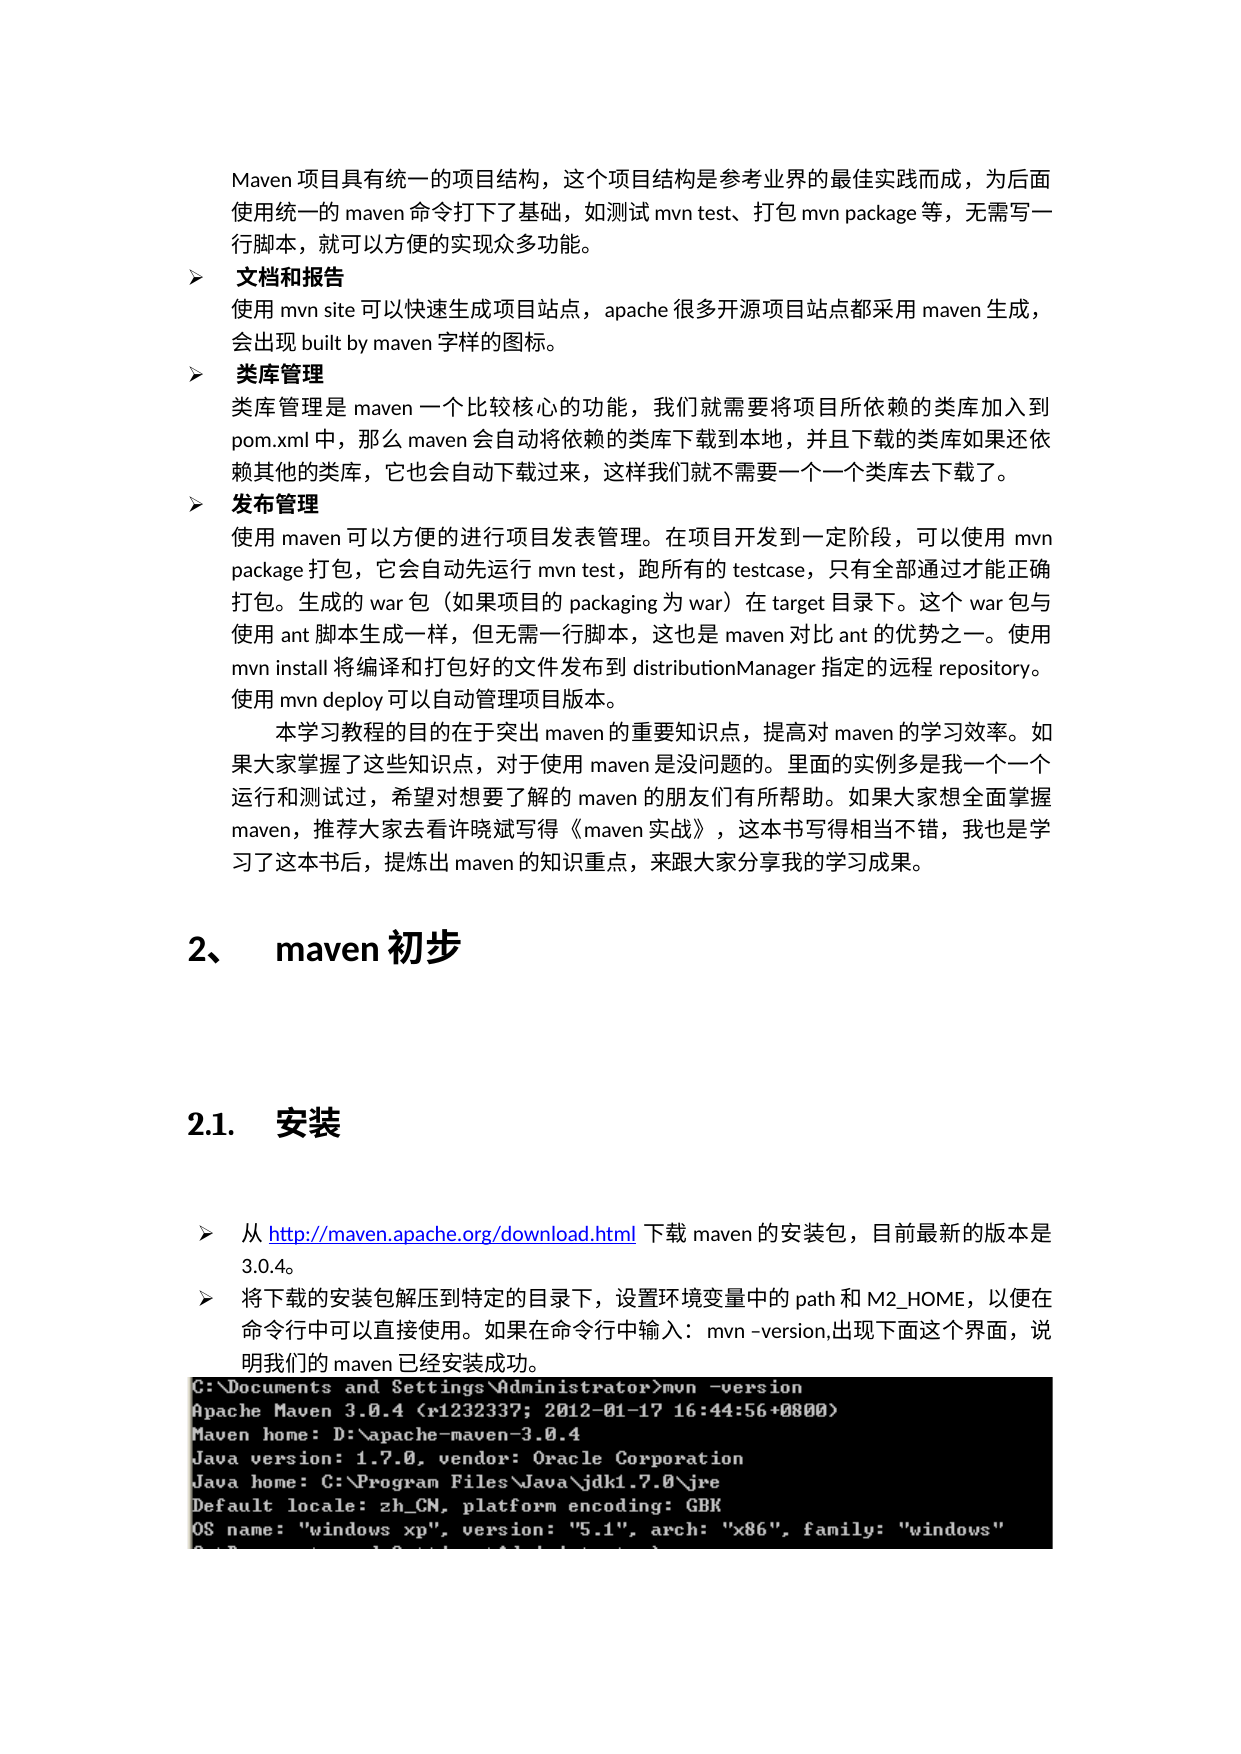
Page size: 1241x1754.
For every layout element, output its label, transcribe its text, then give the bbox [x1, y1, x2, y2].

text 类库管理是maven一个比较核心的功能，我们就需要将项目所依赖的类库加入到pom.xml中，那么maven会自动将依赖的类库下载到本地，并且下载的类库如果还依赖其他的类库，它也会自动下载过来，这样我们就不需要一个一个类库去下载了。 [231, 389, 1053, 487]
text 使用mvn site可以快速生成项目站点，apache很多开源项目站点都采用maven生成，会出现built by maven字样的图标。 [231, 292, 1053, 357]
list 从http://maven.apache.org/download.html 下载maven的安装包，目前最新的版本是3.0.4。 [197, 1215, 1053, 1280]
list 将下载的安装包解压到特定的目录下，设置环境变量中的path和M2_HOME，以便在命令行中可以直接使用。如果在命令行中输入：mvn –version,出现下面这个界面，说明我们的maven已经安装成功。 [197, 1280, 1053, 1377]
text 本学习教程的目的在于突出maven的重要知识点，提高对maven的学习效率。如果大家掌握了这些知识点，对于使用maven是没问题的。里面的实例多是我一个一个运行和测试过，希望对想要了解的maven的朋友们有所帮助。如果大家想全面掌握maven，推荐大家去看许晓斌写得《maven实战》，这本书写得相当不错，我也是学习了这本书后，提炼出maven的知识重点，来跟大家分享我的学习成果。 [231, 714, 1053, 877]
list 类库管理 [187, 357, 1053, 389]
text Maven项目具有统一的项目结构，这个项目结构是参考业界的最佳实践而成，为后面使用统一的maven命令打下了基础，如测试mvn test、打包mvn package等，无需写一行脚本，就可以方便的实现众多功能。 [231, 162, 1053, 259]
list 文档和报告 [187, 259, 1053, 292]
list 发布管理 [187, 487, 1053, 519]
text 使用maven可以方便的进行项目发表管理。在项目开发到一定阶段，可以使用mvn package打包，它会自动先运行mvn test，跑所有的testcase，只有全部通过才能正确打包。生成的war包（如果项目的packaging为war）在target目录下。这个 war包与使用ant脚本生成一样，但无需一行脚本，这也是maven对比ant的优势之一。使用mvn install将编译和打包好的文件发布到distributionManager指定的远程repository。使用mvn deploy可以自动管理项目版本。 [231, 519, 1053, 714]
subtitle maven初步 [187, 912, 1053, 977]
picture [187, 1377, 1053, 1549]
subtitle 安装 [187, 1088, 1053, 1153]
